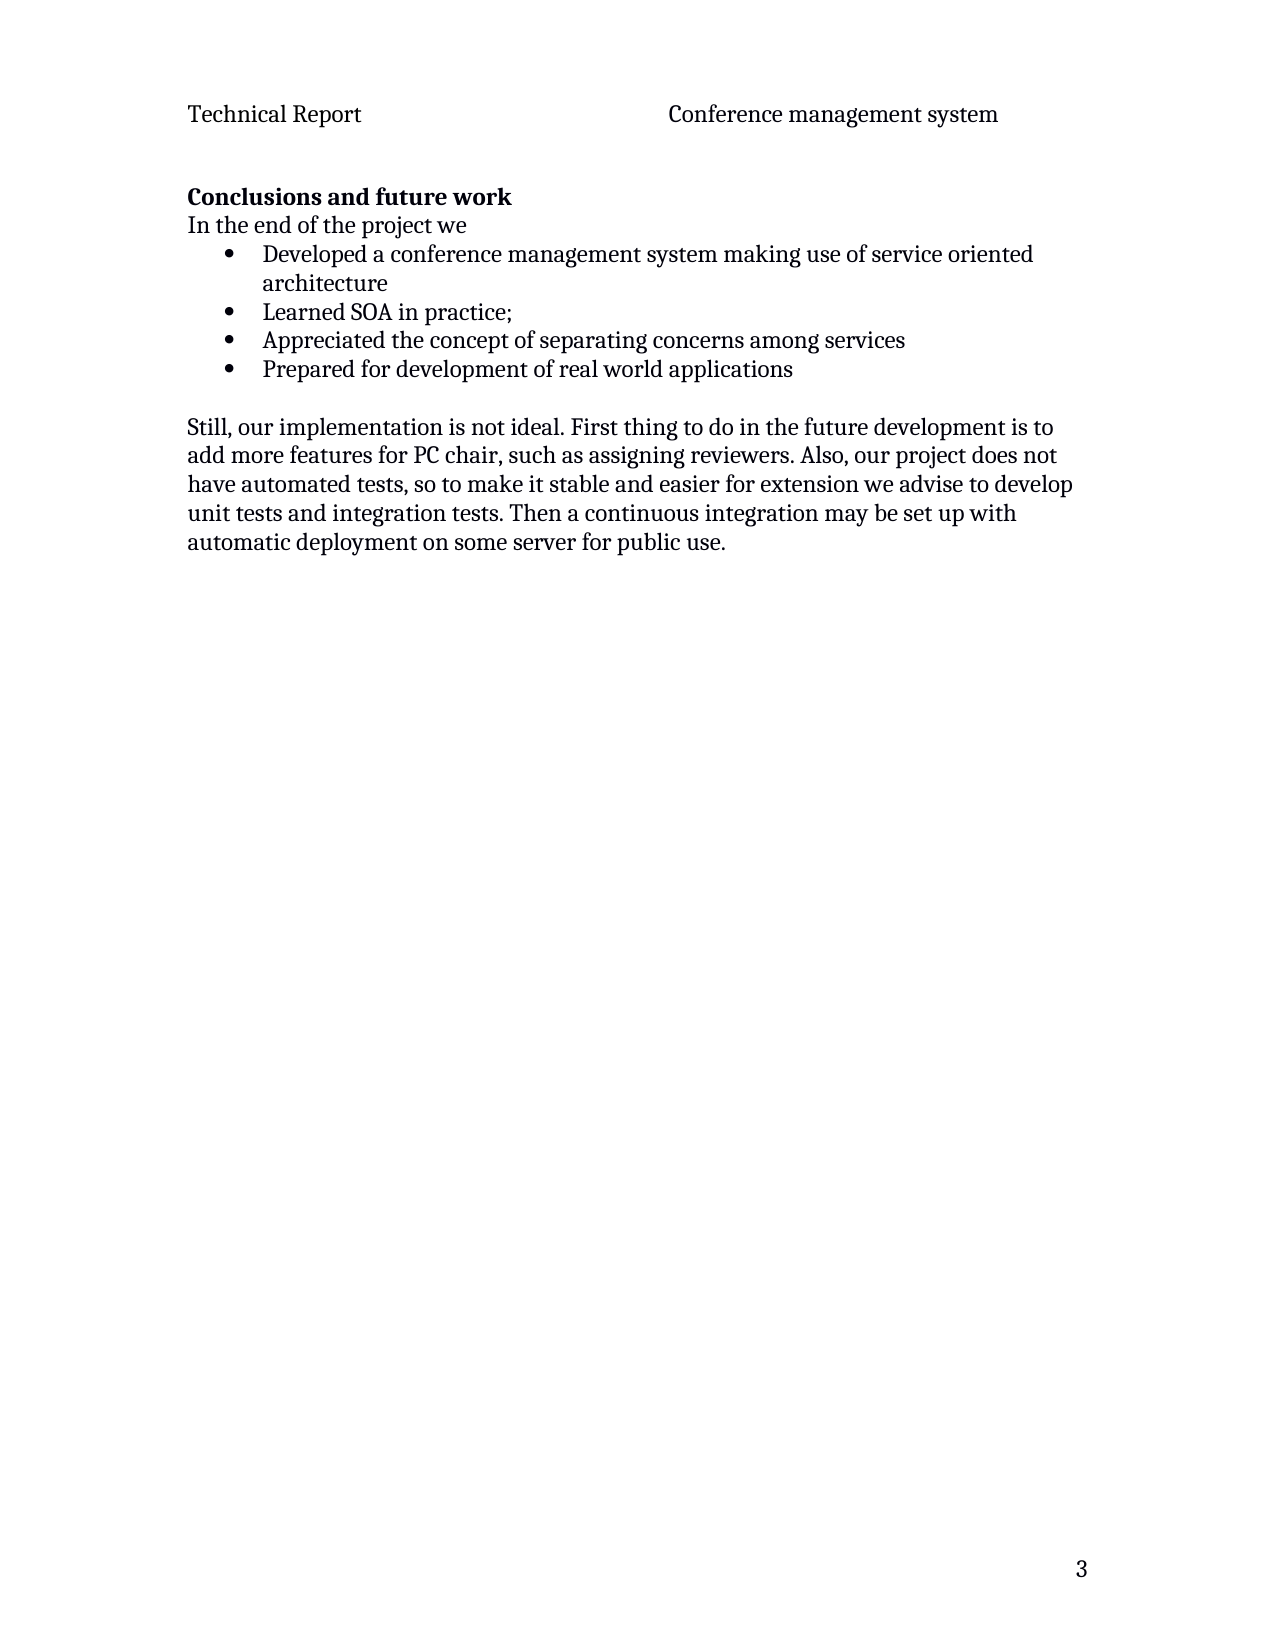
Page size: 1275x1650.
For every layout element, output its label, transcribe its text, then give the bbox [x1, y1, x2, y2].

list Learned SOA in practice; [225, 297, 1087, 326]
text Conclusions and future work [187, 182, 1087, 211]
text In the end of the project we [187, 211, 1087, 240]
list Developed a conference management system making use of service oriented architecture [225, 240, 1087, 297]
text Still, our implementation is not ideal. First thing to do in the future development is to add more features for PC chair, such as assigning reviewers. Also, our project does not have automated tests, so to make it stable and easier for extension we advise to develop unit tests and integration tests. Then a continuous integration may be set up with automatic deployment on some server for public use. [187, 412, 1087, 556]
list Appreciated the concept of separating concerns among services [225, 326, 1087, 355]
list Prepared for development of real world applications [225, 355, 1087, 384]
